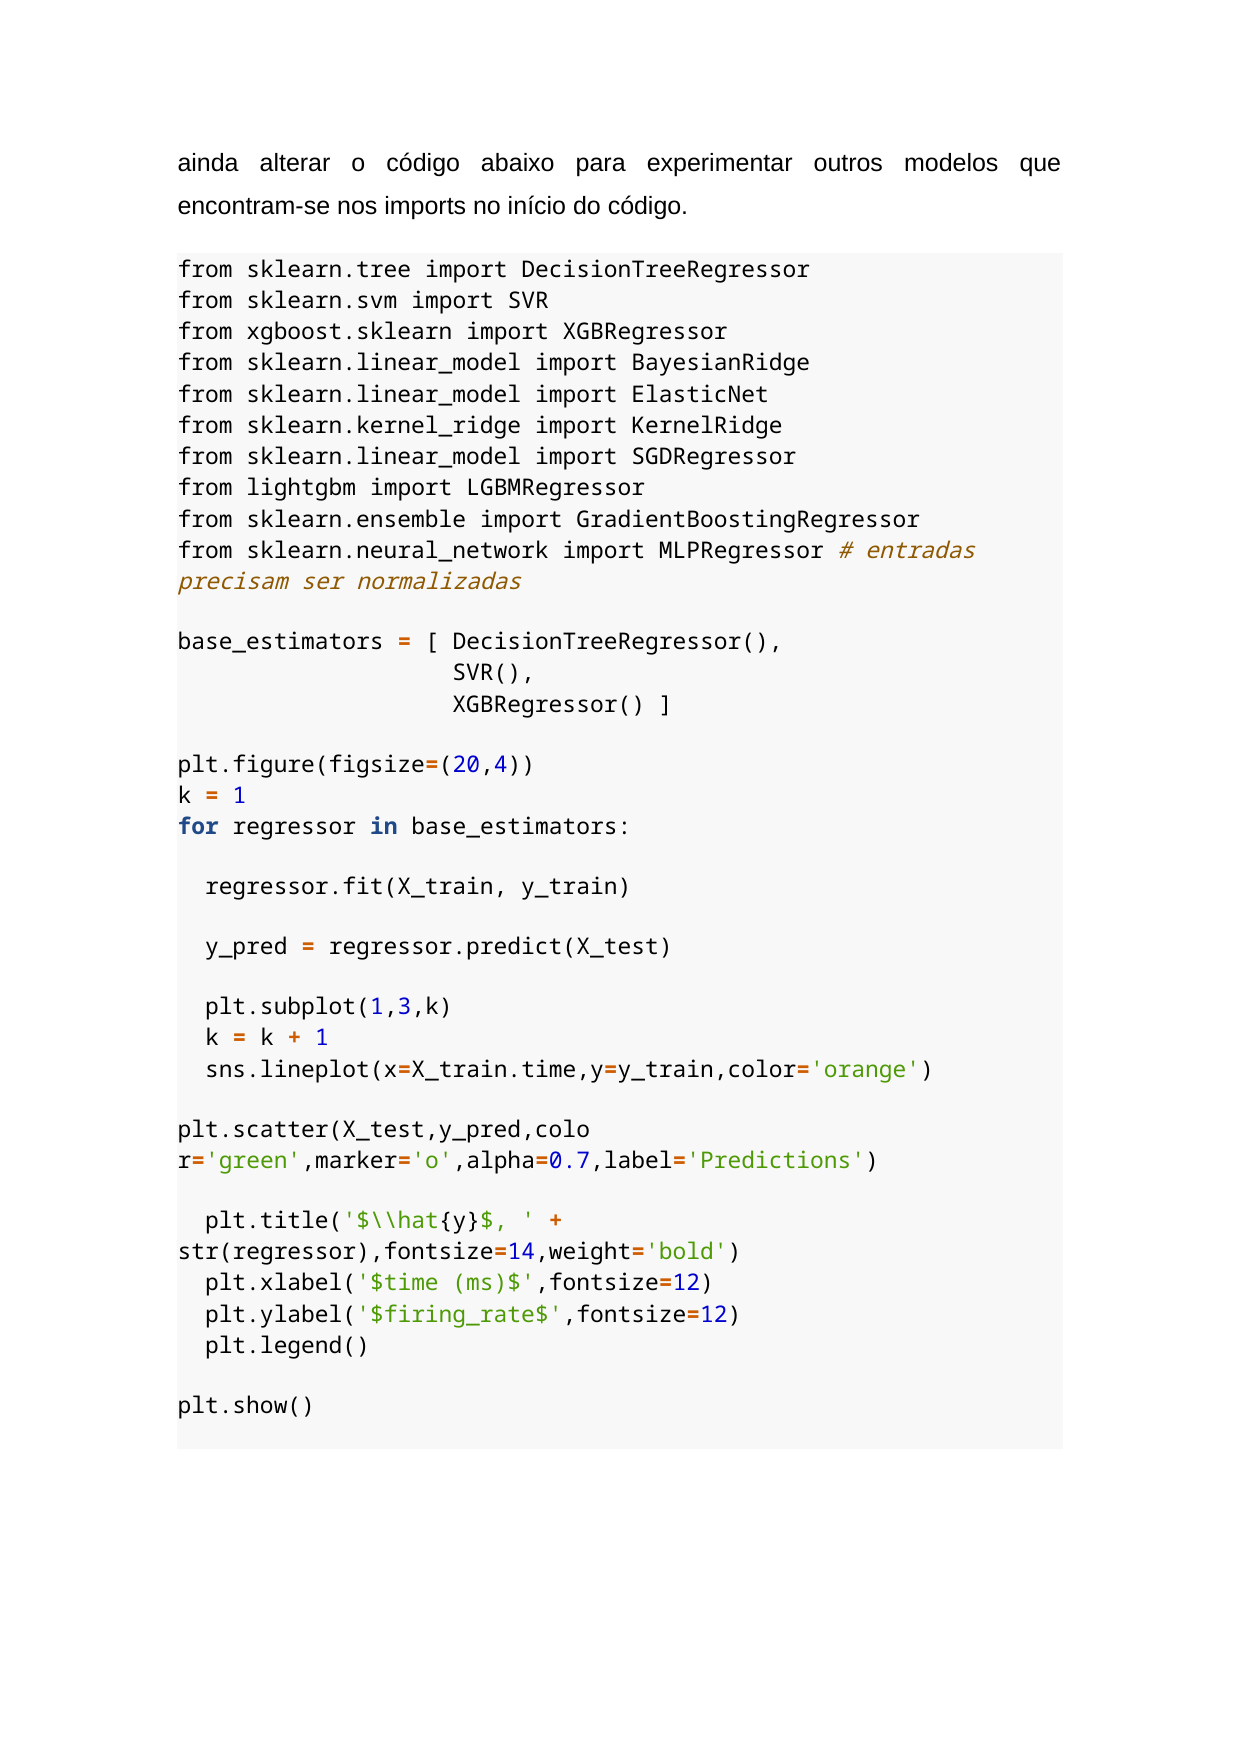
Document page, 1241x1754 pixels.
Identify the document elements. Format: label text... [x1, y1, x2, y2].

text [177, 148, 1063, 219]
text from sklearn.tree import DecisionTreeRegressor from sklearn.svm import SVR from xgboost.sklearn import XGBRegressor from sklearn.linear_model import BayesianRidge from sklearn.linear_model import ElasticNet from sklearn.kernel_ridge import KernelRidge from sklearn.linear_model import SGDRegressor from lightgbm import LGBMRegressor from sklearn.ensemble import GradientBoostingRegressor from sklearn.neural_network import MLPRegressor # entradas precisam ser normalizadas base_estimators = [ DecisionTreeRegressor(), SVR(), XGBRegressor() ] plt.figure(figsize=(20,4)) k = 1 for regressor in base_estimators: regressor.fit(X_train, y_train) y_pred = regressor.predict(X_test) plt.subplot(1,3,k) k = k + 1 sns.lineplot(x=X_train.time,y=y_train,color='orange') plt.scatter(X_test,y_pred,color='green',marker='o',alpha=0.7,label='Predictions') plt.title('$\\hat{y}$, ' + str(regressor),fontsize=14,weight='bold') plt.xlabel('$time (ms)$',fontsize=12) plt.ylabel('$firing_rate$',fontsize=12) plt.legend() plt.show() [177, 253, 1063, 1449]
